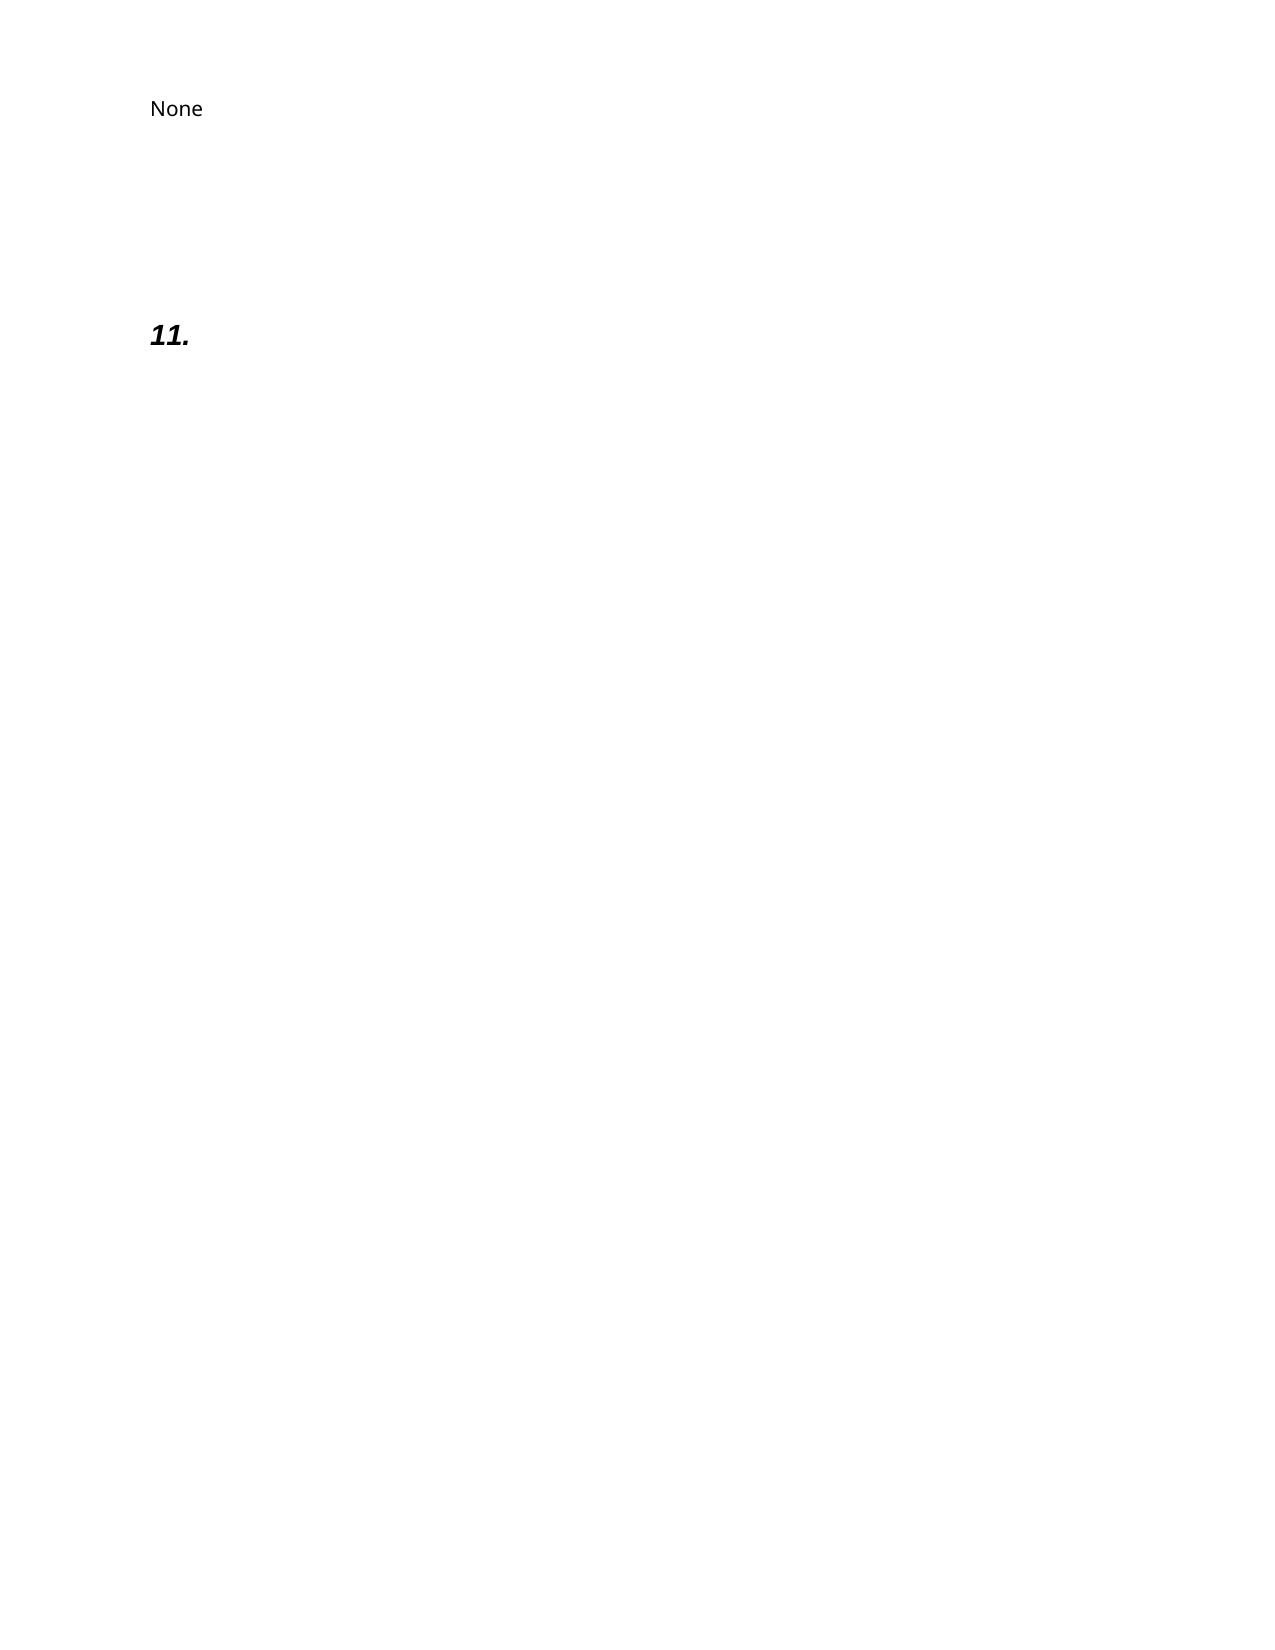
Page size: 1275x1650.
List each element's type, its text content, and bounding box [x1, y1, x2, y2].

text None [150, 94, 1134, 122]
